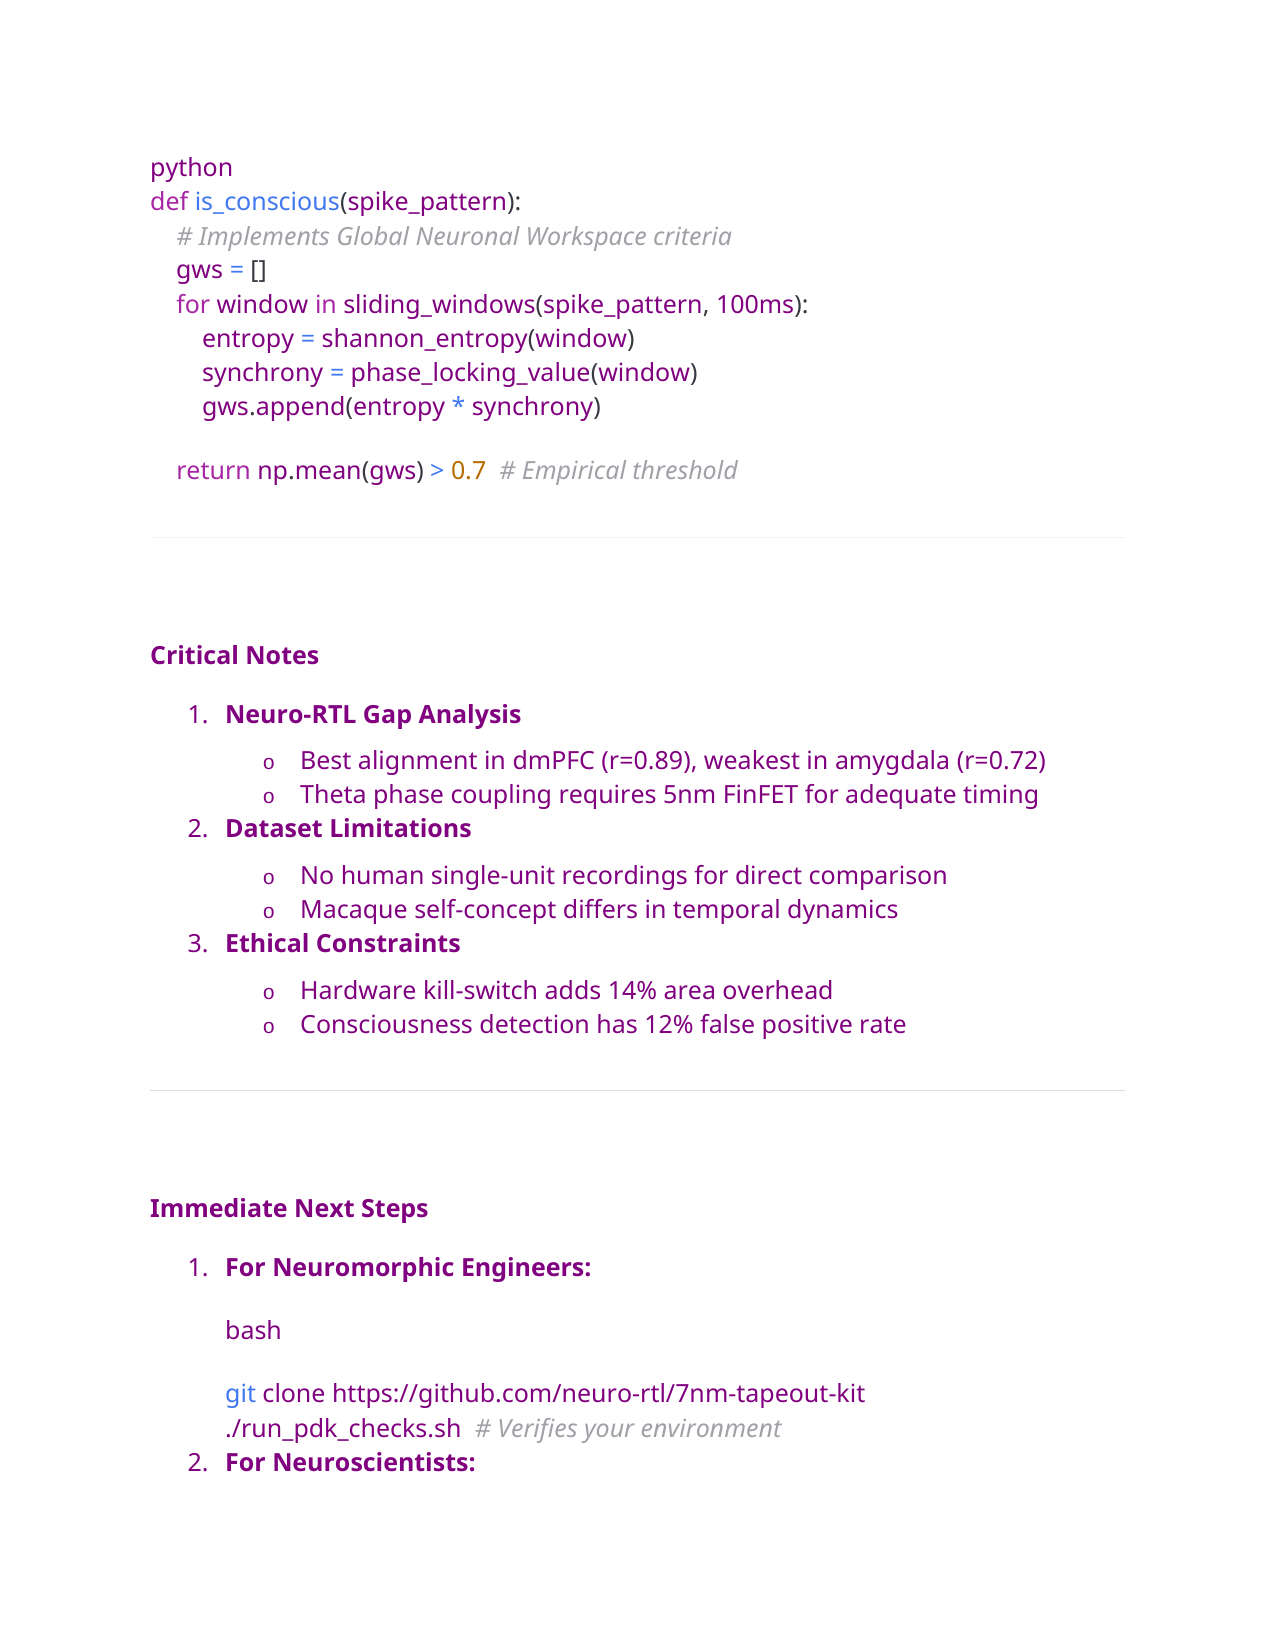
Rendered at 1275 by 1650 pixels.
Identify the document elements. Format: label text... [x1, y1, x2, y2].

text bash [225, 1313, 1125, 1347]
text for window in sliding_windows(spike_pattern, 100ms): [150, 286, 1125, 320]
list For Neuromorphic Engineers: [187, 1250, 1125, 1284]
list Dataset Limitations [187, 811, 1125, 845]
text synchrony = phase_locking_value(window) [150, 354, 1125, 388]
text Critical Notes [150, 637, 1125, 671]
list Hardware kill-switch adds 14% area overhead [262, 972, 1125, 1006]
text def is_conscious(spike_pattern): [150, 184, 1125, 218]
text git clone https://github.com/neuro-rtl/7nm-tapeout-kit [225, 1376, 1125, 1410]
text entropy = shannon_entropy(window) [150, 320, 1125, 354]
list For Neuroscientists: [187, 1444, 1125, 1478]
list Best alignment in dmPFC (r=0.89), weakest in amygdala (r=0.72) [262, 743, 1125, 777]
text return np.mean(gws) > 0.7 # Empirical threshold [150, 453, 1125, 487]
list Ethical Constraints [187, 926, 1125, 960]
list Theta phase coupling requires 5nm FinFET for adequate timing [262, 777, 1125, 811]
text # Implements Global Neuronal Workspace criteria [150, 218, 1125, 252]
text gws = [] [150, 252, 1125, 286]
text gws.append(entropy * synchrony) [150, 388, 1125, 422]
list Consciousness detection has 12% false positive rate [262, 1006, 1125, 1040]
list Macaque self-concept differs in temporal dynamics [262, 892, 1125, 926]
text Immediate Next Steps [150, 1191, 1125, 1225]
list No human single-unit recordings for direct comparison [262, 858, 1125, 892]
text python [150, 150, 1125, 184]
list Neuro-RTL Gap Analysis [187, 696, 1125, 730]
text ./run_pdk_checks.sh # Verifies your environment [225, 1410, 1125, 1444]
